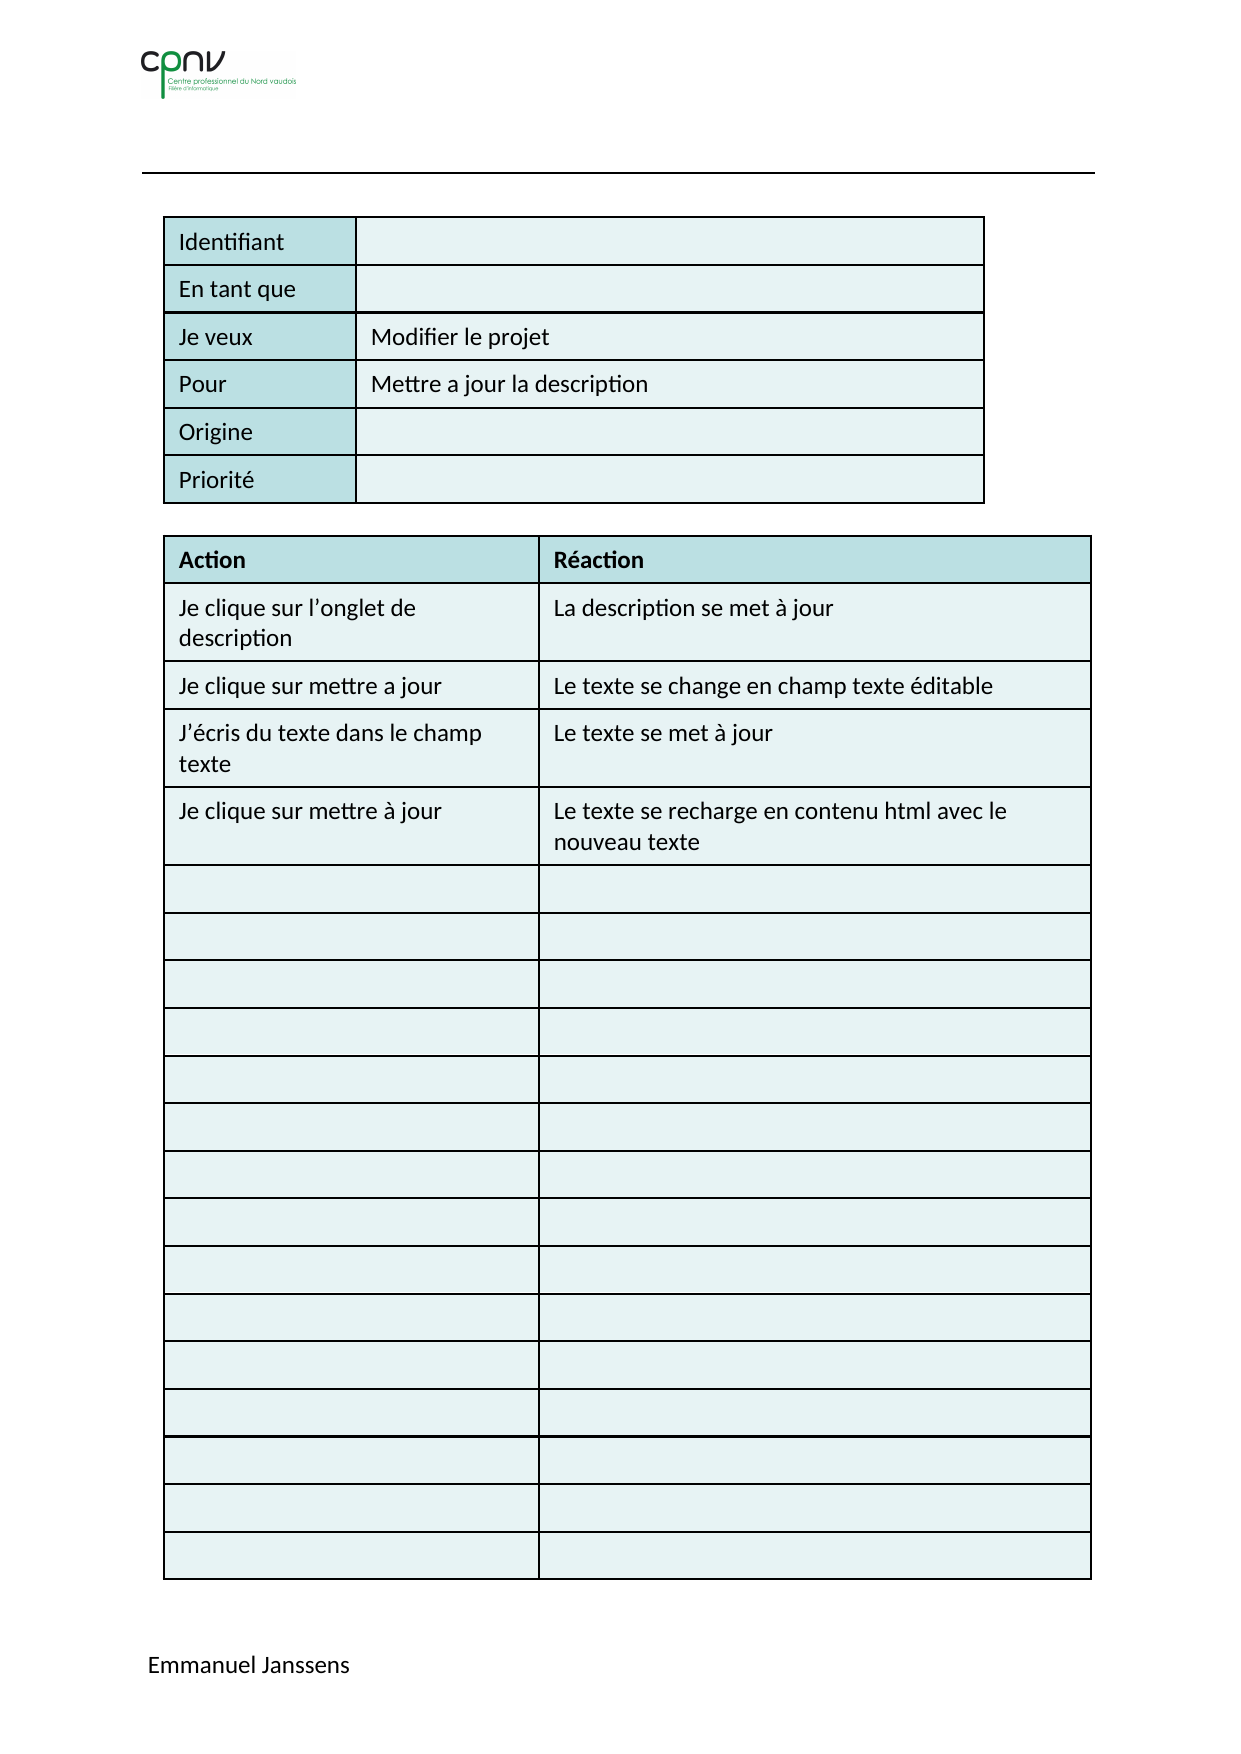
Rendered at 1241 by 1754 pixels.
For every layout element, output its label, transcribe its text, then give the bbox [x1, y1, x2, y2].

table_cell [540, 1485, 1090, 1531]
table_cell [165, 1485, 538, 1531]
table_cell En tant que [165, 266, 355, 311]
table_cell [165, 1009, 538, 1054]
table_cell [540, 1533, 1090, 1578]
table_cell [540, 1057, 1090, 1102]
table_cell [165, 1152, 538, 1197]
table_header Réaction [540, 537, 1090, 582]
table_cell [165, 1342, 538, 1388]
table_cell [165, 914, 538, 959]
table_cell [540, 1152, 1090, 1197]
table_cell [540, 866, 1090, 912]
table_cell [540, 961, 1090, 1007]
table_cell [165, 1199, 538, 1245]
table_cell J’écris du texte dans le champ texte [165, 710, 538, 786]
table_cell Origine [165, 409, 355, 454]
table_cell [165, 866, 538, 912]
table_cell Mettre a jour la description [357, 361, 983, 407]
table_header Identifiant [165, 218, 355, 264]
table_cell Le texte se met à jour [540, 710, 1090, 786]
table_cell [540, 1247, 1090, 1292]
table_cell Je clique sur l’onglet de description [165, 584, 538, 660]
table_cell [540, 1438, 1090, 1483]
table_header Action [165, 537, 538, 582]
table_cell [165, 1247, 538, 1292]
table_cell Pour [165, 361, 355, 407]
table_cell [540, 1342, 1090, 1388]
table_cell Priorité [165, 456, 355, 502]
table_cell [165, 1390, 538, 1435]
table_cell Je veux [165, 314, 355, 359]
table_cell [165, 1295, 538, 1340]
table_cell Je clique sur mettre a jour [165, 662, 538, 708]
table_cell [165, 1104, 538, 1150]
table_cell [540, 1199, 1090, 1245]
picture [141, 51, 296, 99]
table_cell [357, 409, 983, 454]
table_cell Je clique sur mettre à jour [165, 788, 538, 864]
table_cell [540, 1295, 1090, 1340]
table_cell [165, 1057, 538, 1102]
table_cell Modifier le projet [357, 314, 983, 359]
table_cell [165, 1533, 538, 1578]
table_cell [540, 1009, 1090, 1054]
table_cell [165, 1438, 538, 1483]
table_cell Le texte se recharge en contenu html avec le nouveau texte [540, 788, 1090, 864]
table_header [357, 218, 983, 264]
table_cell [165, 961, 538, 1007]
table_cell [540, 1390, 1090, 1435]
table_cell [540, 1104, 1090, 1150]
table_cell [357, 456, 983, 502]
table_cell La description se met à jour [540, 584, 1090, 660]
table_cell [540, 914, 1090, 959]
table_cell [357, 266, 983, 311]
table_cell Le texte se change en champ texte éditable [540, 662, 1090, 708]
